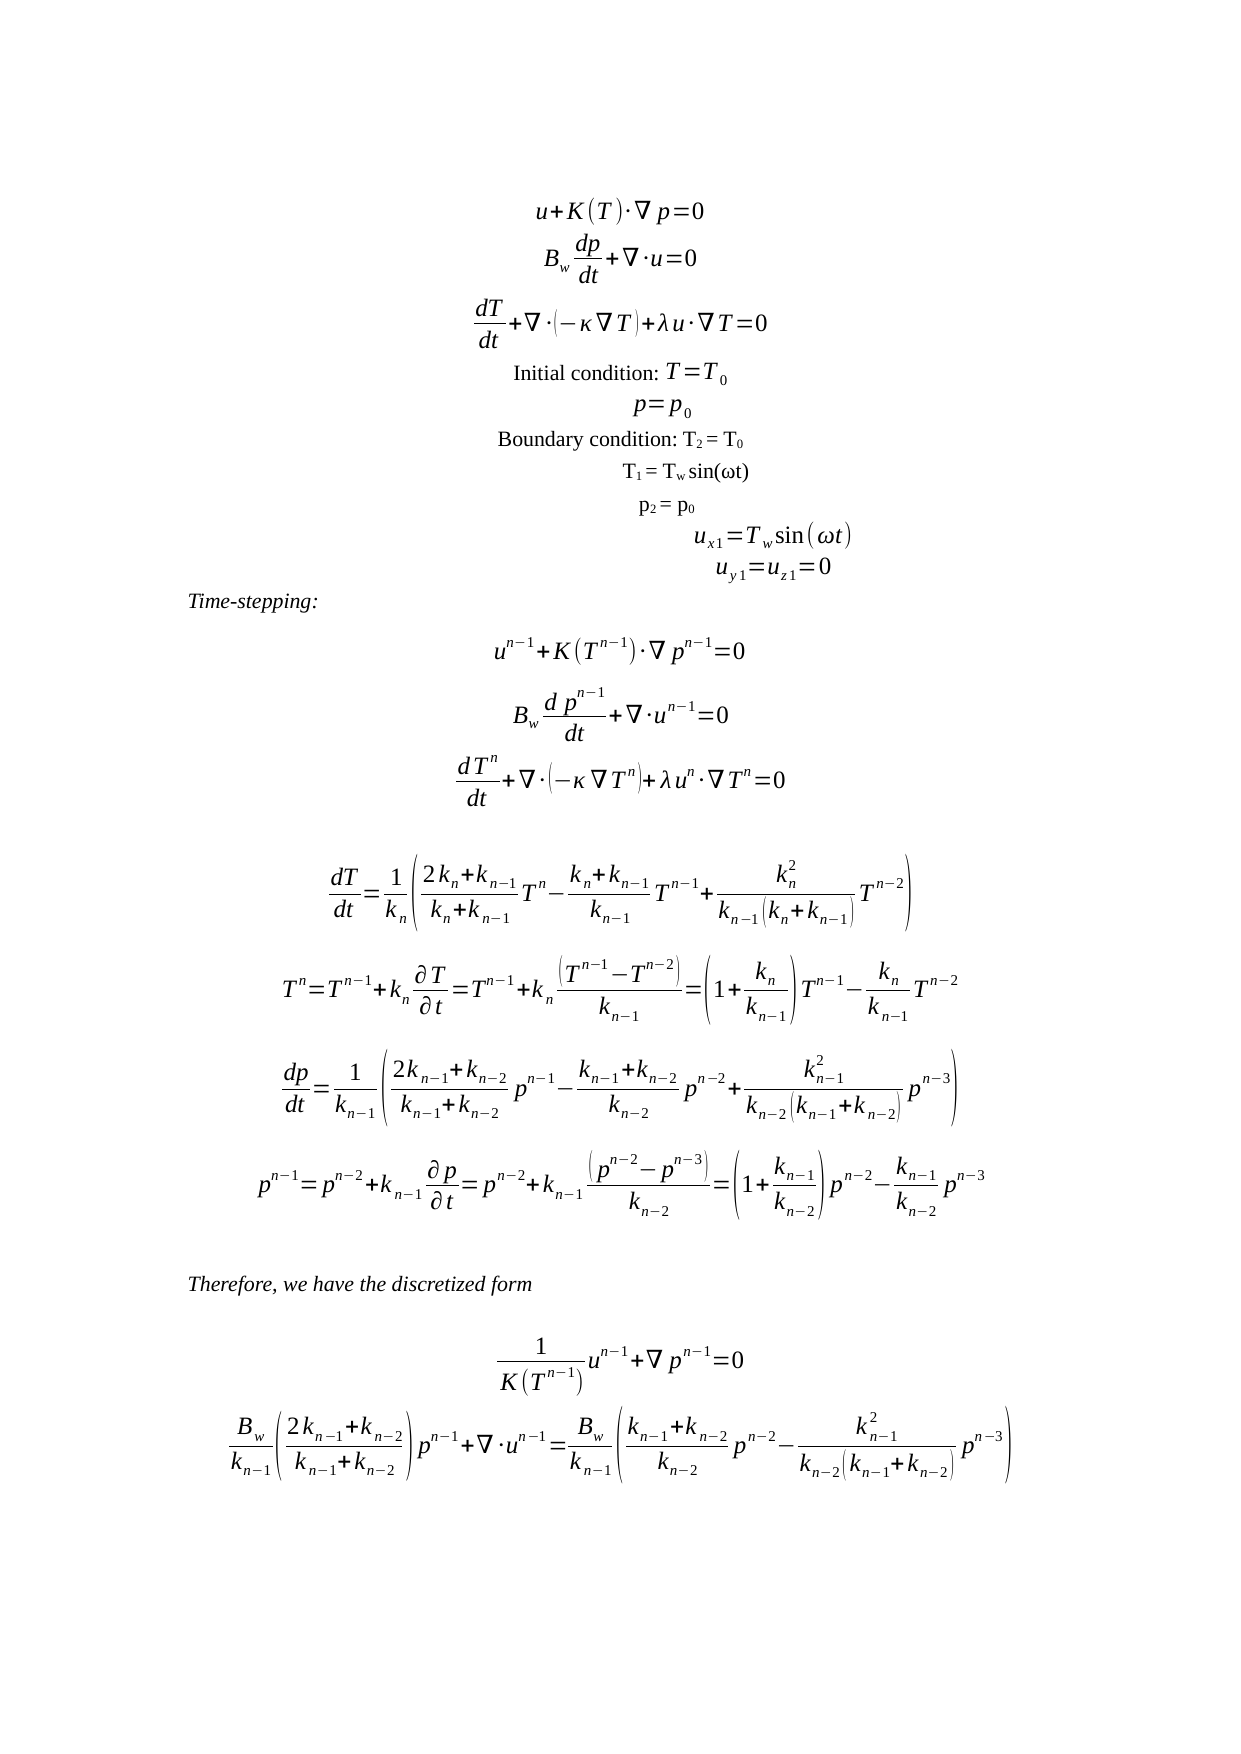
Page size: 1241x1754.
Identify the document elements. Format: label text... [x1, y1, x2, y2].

text Boundary condition: T2 = T0 [187, 422, 1053, 454]
text Initial condition: [187, 357, 1053, 389]
text Time-stepping: [187, 584, 1053, 617]
text p2 = p0 [187, 487, 1053, 519]
text T1 = Tw sin(ωt) [187, 454, 1053, 487]
text Therefore, we have the discretized form [187, 1267, 1053, 1299]
